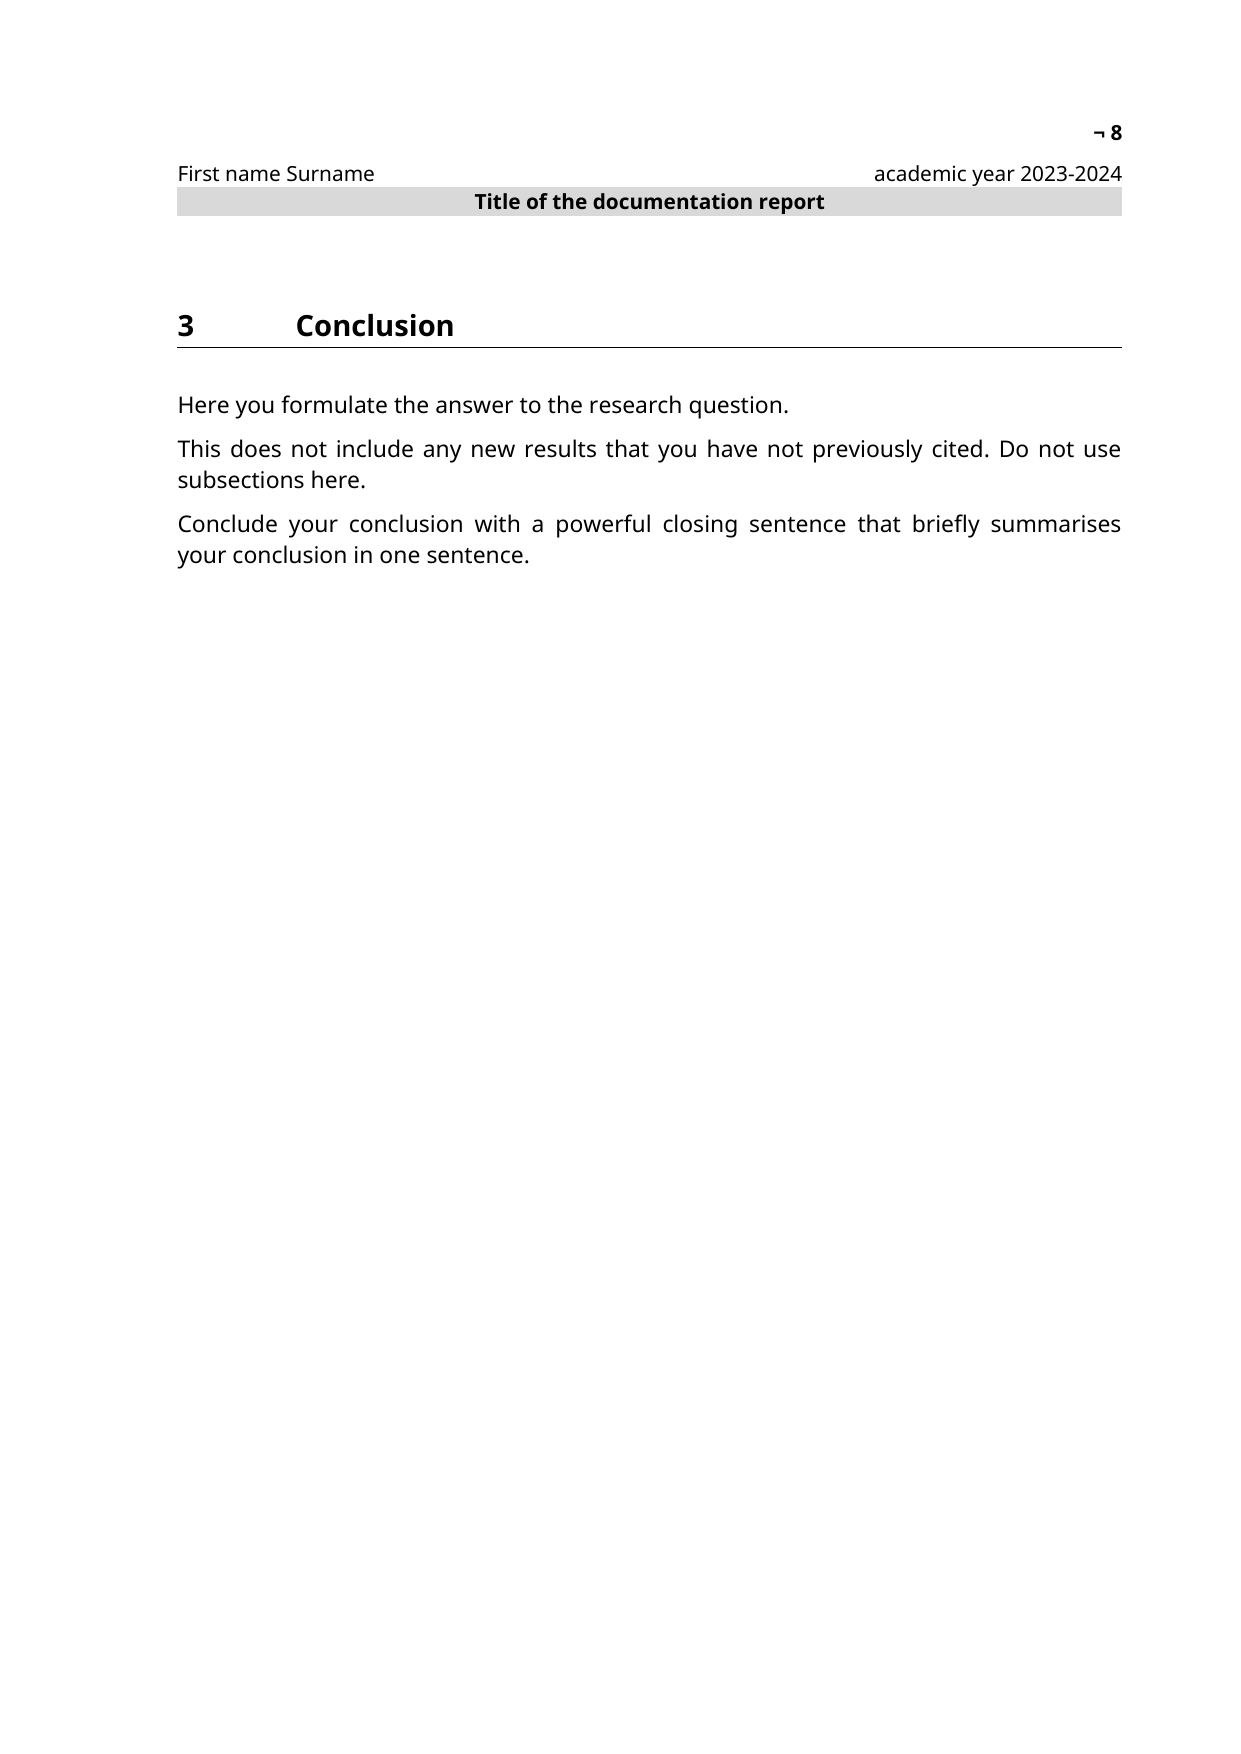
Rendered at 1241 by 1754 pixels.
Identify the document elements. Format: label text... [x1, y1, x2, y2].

text This does not include any new results that you have not previously cited. Do not use subsections here. [177, 433, 1122, 496]
text Conclude your conclusion with a powerful closing sentence that briefly summarises your conclusion in one sentence. [177, 508, 1122, 571]
text Here you formulate the answer to the research question. [177, 389, 1122, 421]
subtitle Conclusion [177, 305, 1122, 347]
